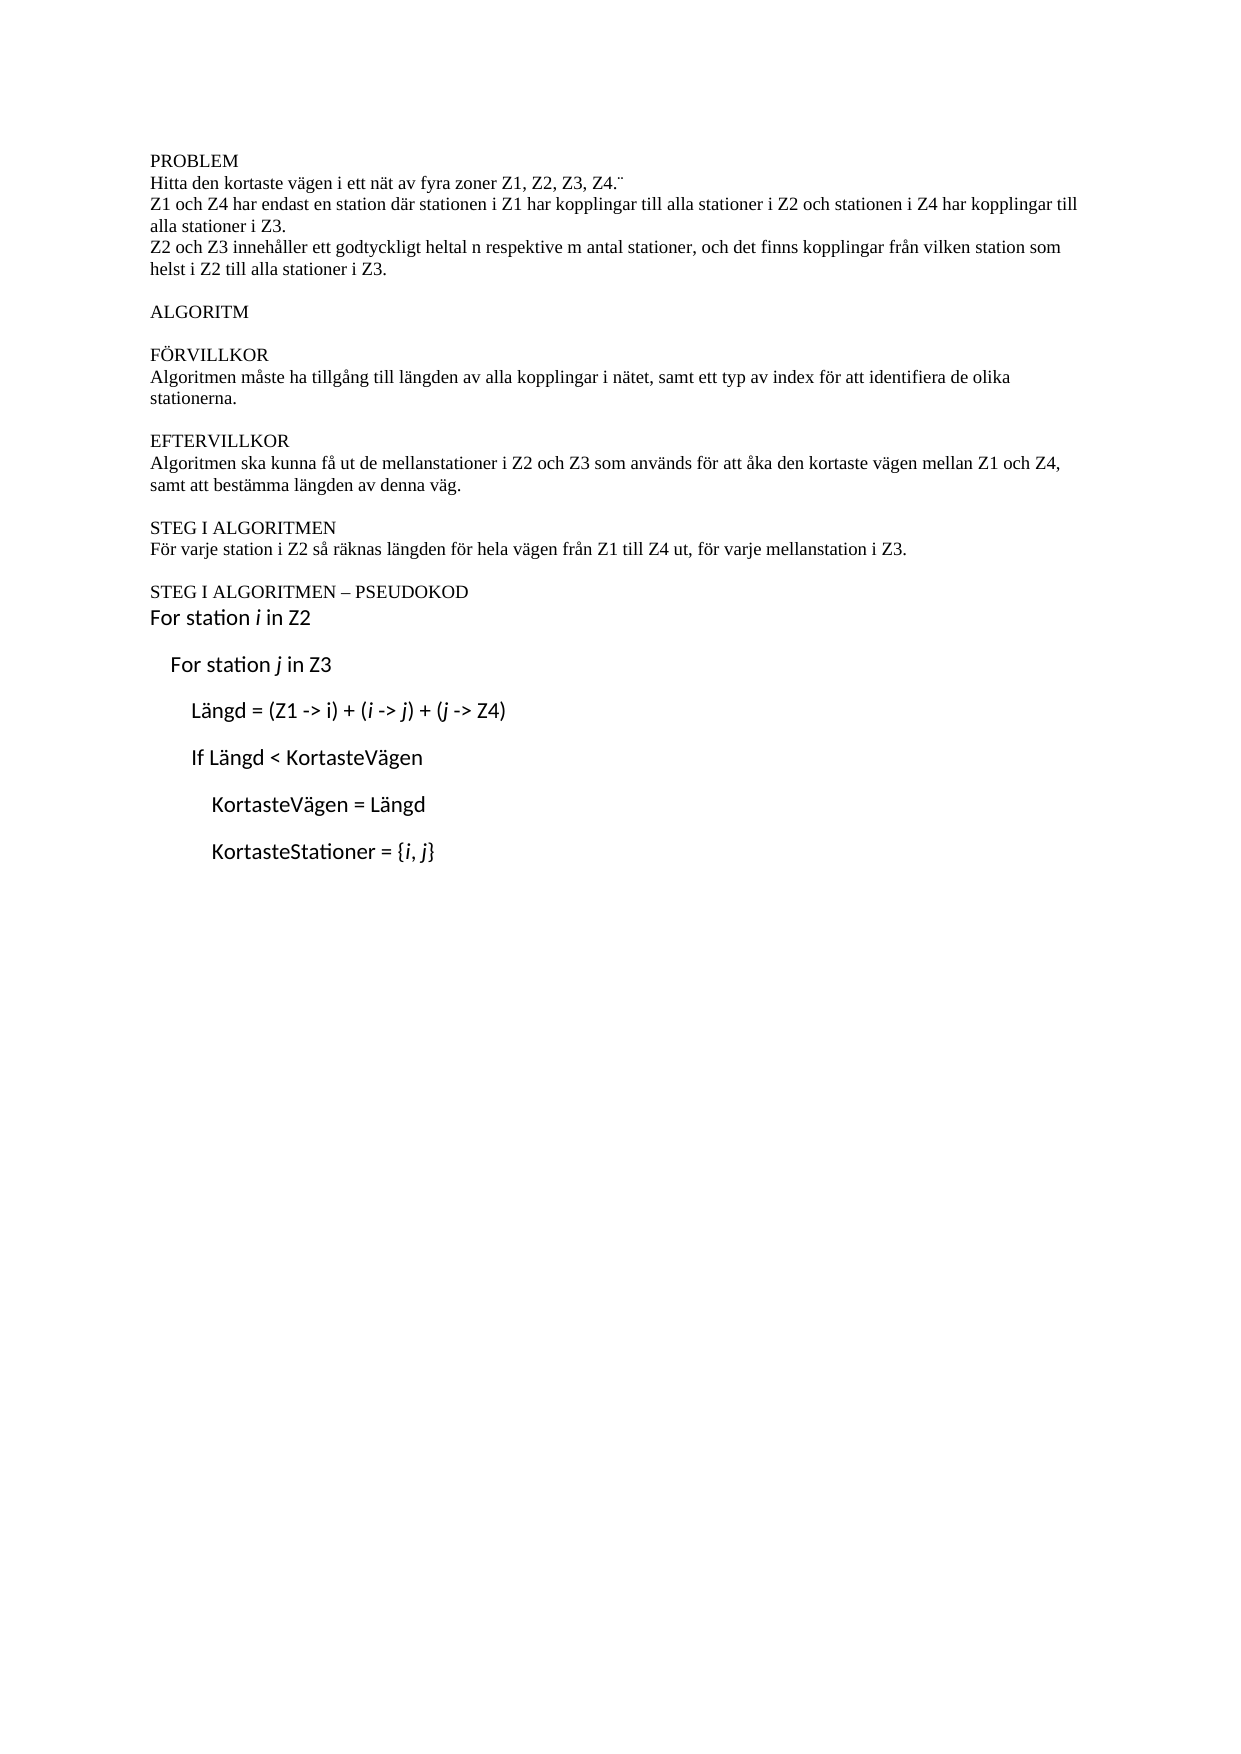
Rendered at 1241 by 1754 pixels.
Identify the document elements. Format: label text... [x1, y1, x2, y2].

text STEG I ALGORITMEN [150, 517, 1090, 538]
text KortasteVägen = Längd [150, 790, 1090, 818]
text Algoritmen måste ha tillgång till längden av alla kopplingar i nätet, samt ett typ av index för att identifiera de olika stationerna. [150, 366, 1090, 409]
text ALGORITM [150, 301, 1090, 322]
text If Längd < KortasteVägen [150, 743, 1090, 771]
text STEG I ALGORITMEN – PSEUDOKOD [150, 581, 1090, 603]
text EFTERVILLKOR [150, 430, 1090, 452]
text For station i in Z2 [150, 603, 1090, 631]
text Algoritmen ska kunna få ut de mellanstationer i Z2 och Z3 som används för att åka den kortaste vägen mellan Z1 och Z4, samt att bestämma längden av denna väg. [150, 452, 1090, 495]
text Z2 och Z3 innehåller ett godtyckligt heltal n respektive m antal stationer, och det finns kopplingar från vilken station som helst i Z2 till alla stationer i Z3. [150, 236, 1090, 279]
text PROBLEM [150, 150, 1090, 172]
text Hitta den kortaste vägen i ett nät av fyra zoner Z1, Z2, Z3, Z4.¨ [150, 172, 1090, 193]
text Längd = (Z1 -> i) + (i -> j) + (j -> Z4) [150, 697, 1090, 724]
text FÖRVILLKOR [150, 344, 1090, 366]
text For station j in Z3 [150, 650, 1090, 678]
text För varje station i Z2 så räknas längden för hela vägen från Z1 till Z4 ut, för varje mellanstation i Z3. [150, 538, 1090, 560]
text KortasteStationer = {i, j} [150, 837, 1090, 865]
text Z1 och Z4 har endast en station där stationen i Z1 har kopplingar till alla stationer i Z2 och stationen i Z4 har kopplingar till alla stationer i Z3. [150, 193, 1090, 236]
